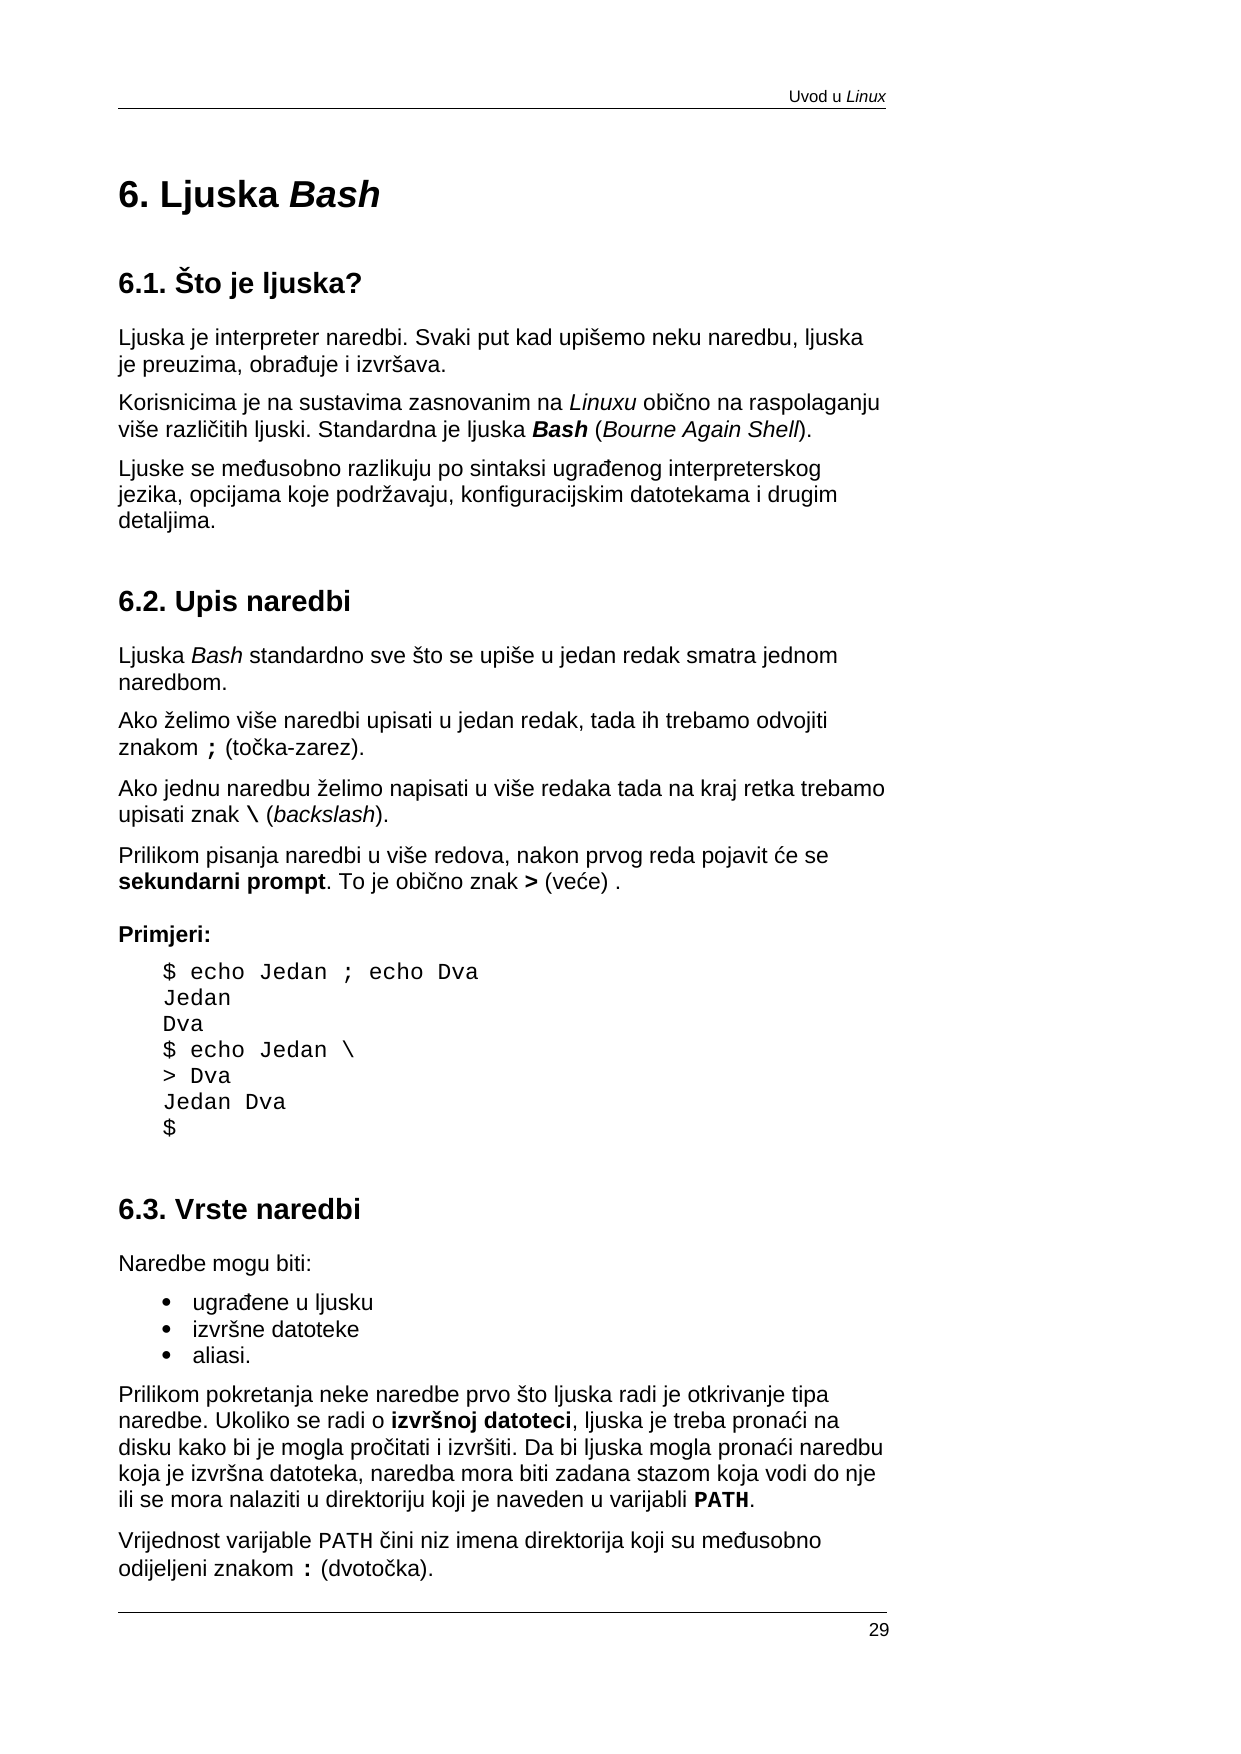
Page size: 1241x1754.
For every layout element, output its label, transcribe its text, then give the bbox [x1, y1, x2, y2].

text Jedan [162, 986, 868, 1012]
text Prilikom pokretanja neke naredbe prvo što ljuska radi je otkrivanje tipa naredbe. Ukoliko se radi o izvršnoj datoteci, ljuska je treba pronaći na disku kako bi je mogla pročitati i izvršiti. Da bi ljuska mogla pronaći naredbu koja je izvršna datoteka, naredba mora biti zadana stazom koja vodi do nje ili se mora nalaziti u direktoriju koji je naveden u varijabli PATH. [118, 1381, 886, 1514]
text Ljuske se međusobno razlikuju po sintaksi ugrađenog interpreterskog jezika, opcijama koje podržavaju, konfiguracijskim datotekama i drugim detaljima. [118, 454, 886, 534]
subtitle 6.1. Što je ljuska? [118, 266, 886, 299]
text Ako jednu naredbu želimo napisati u više redaka tada na kraj retka trebamo upisati znak \ (backslash). [118, 774, 886, 829]
subtitle 6. Ljuska Bash [118, 172, 886, 216]
list aliasi. [162, 1342, 886, 1368]
text $ [162, 1116, 868, 1142]
text Jedan Dva [162, 1090, 868, 1116]
subtitle 6.2. Upis naredbi [118, 584, 886, 617]
text Primjeri: [118, 921, 868, 948]
text Ako želimo više naredbi upisati u jedan redak, tada ih trebamo odvojiti znakom ; (točka-zarez). [118, 707, 886, 762]
text Prilikom pisanja naredbi u više redova, nakon prvog reda pojavit će se sekundarni prompt. To je obično znak > (veće) . [118, 842, 886, 896]
text Ljuska je interpreter naredbi. Svaki put kad upišemo neku naredbu, ljuska je preuzima, obrađuje i izvršava. [118, 324, 886, 377]
text $ echo Jedan ; echo Dva [162, 960, 868, 986]
text $ echo Jedan \ [162, 1038, 868, 1064]
text Vrijednost varijable PATH čini niz imena direktorija koji su međusobno odijeljeni znakom : (dvotočka). [118, 1527, 886, 1584]
text Naredbe mogu biti: [118, 1250, 886, 1277]
list izvršne datoteke [162, 1316, 886, 1342]
text Korisnicima je na sustavima zasnovanim na Linuxu obično na raspolaganju više različitih ljuski. Standardna je ljuska Bash (Bourne Again Shell). [118, 389, 886, 442]
list ugrađene u ljusku [162, 1289, 886, 1316]
text > Dva [162, 1064, 868, 1090]
text Dva [162, 1012, 868, 1038]
subtitle 6.3. Vrste naredbi [118, 1192, 886, 1225]
text Ljuska Bash standardno sve što se upiše u jedan redak smatra jednom naredbom. [118, 642, 886, 695]
